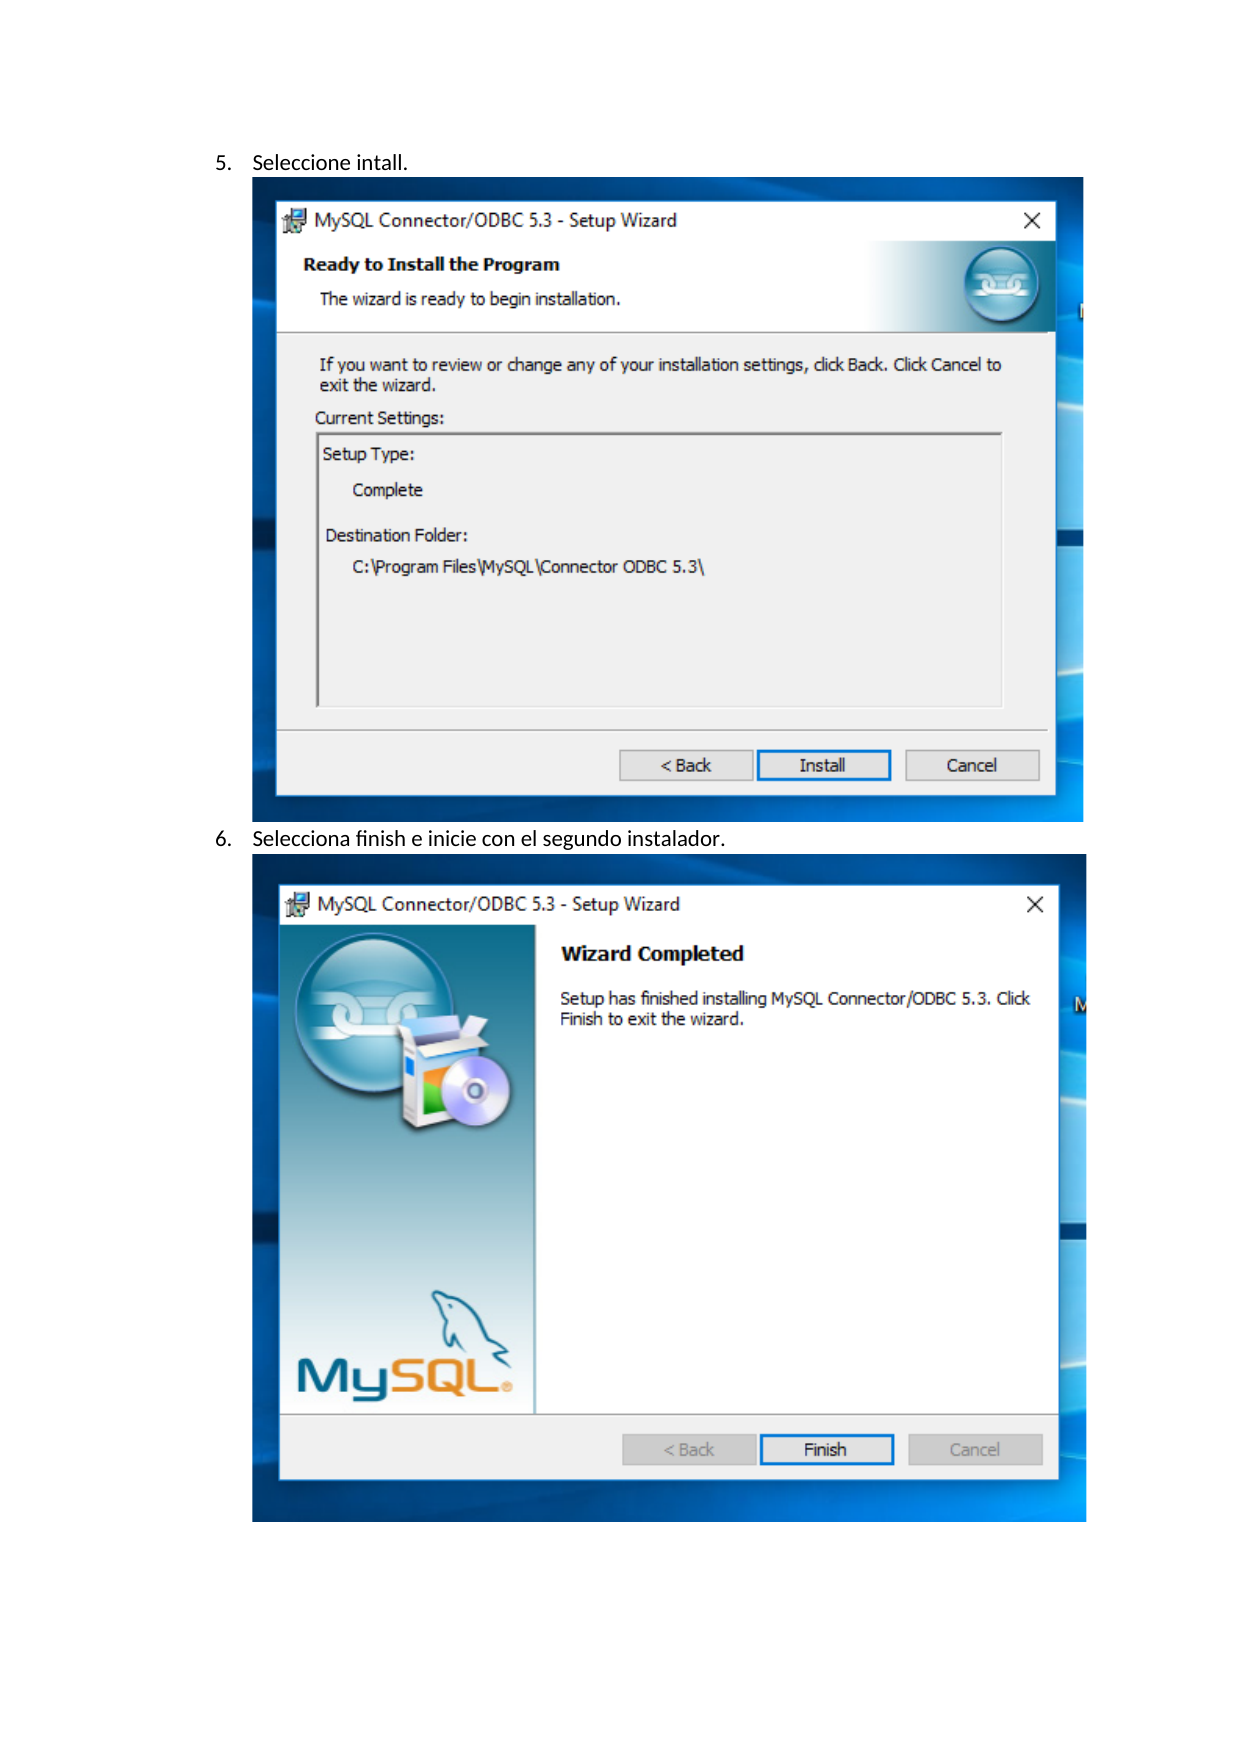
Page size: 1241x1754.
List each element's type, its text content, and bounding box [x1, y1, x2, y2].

list Seleccione intall. [215, 148, 1063, 176]
picture [252, 854, 1087, 1522]
picture [252, 177, 1084, 822]
list Selecciona finish e inicie con el segundo instalador. [215, 824, 1063, 852]
